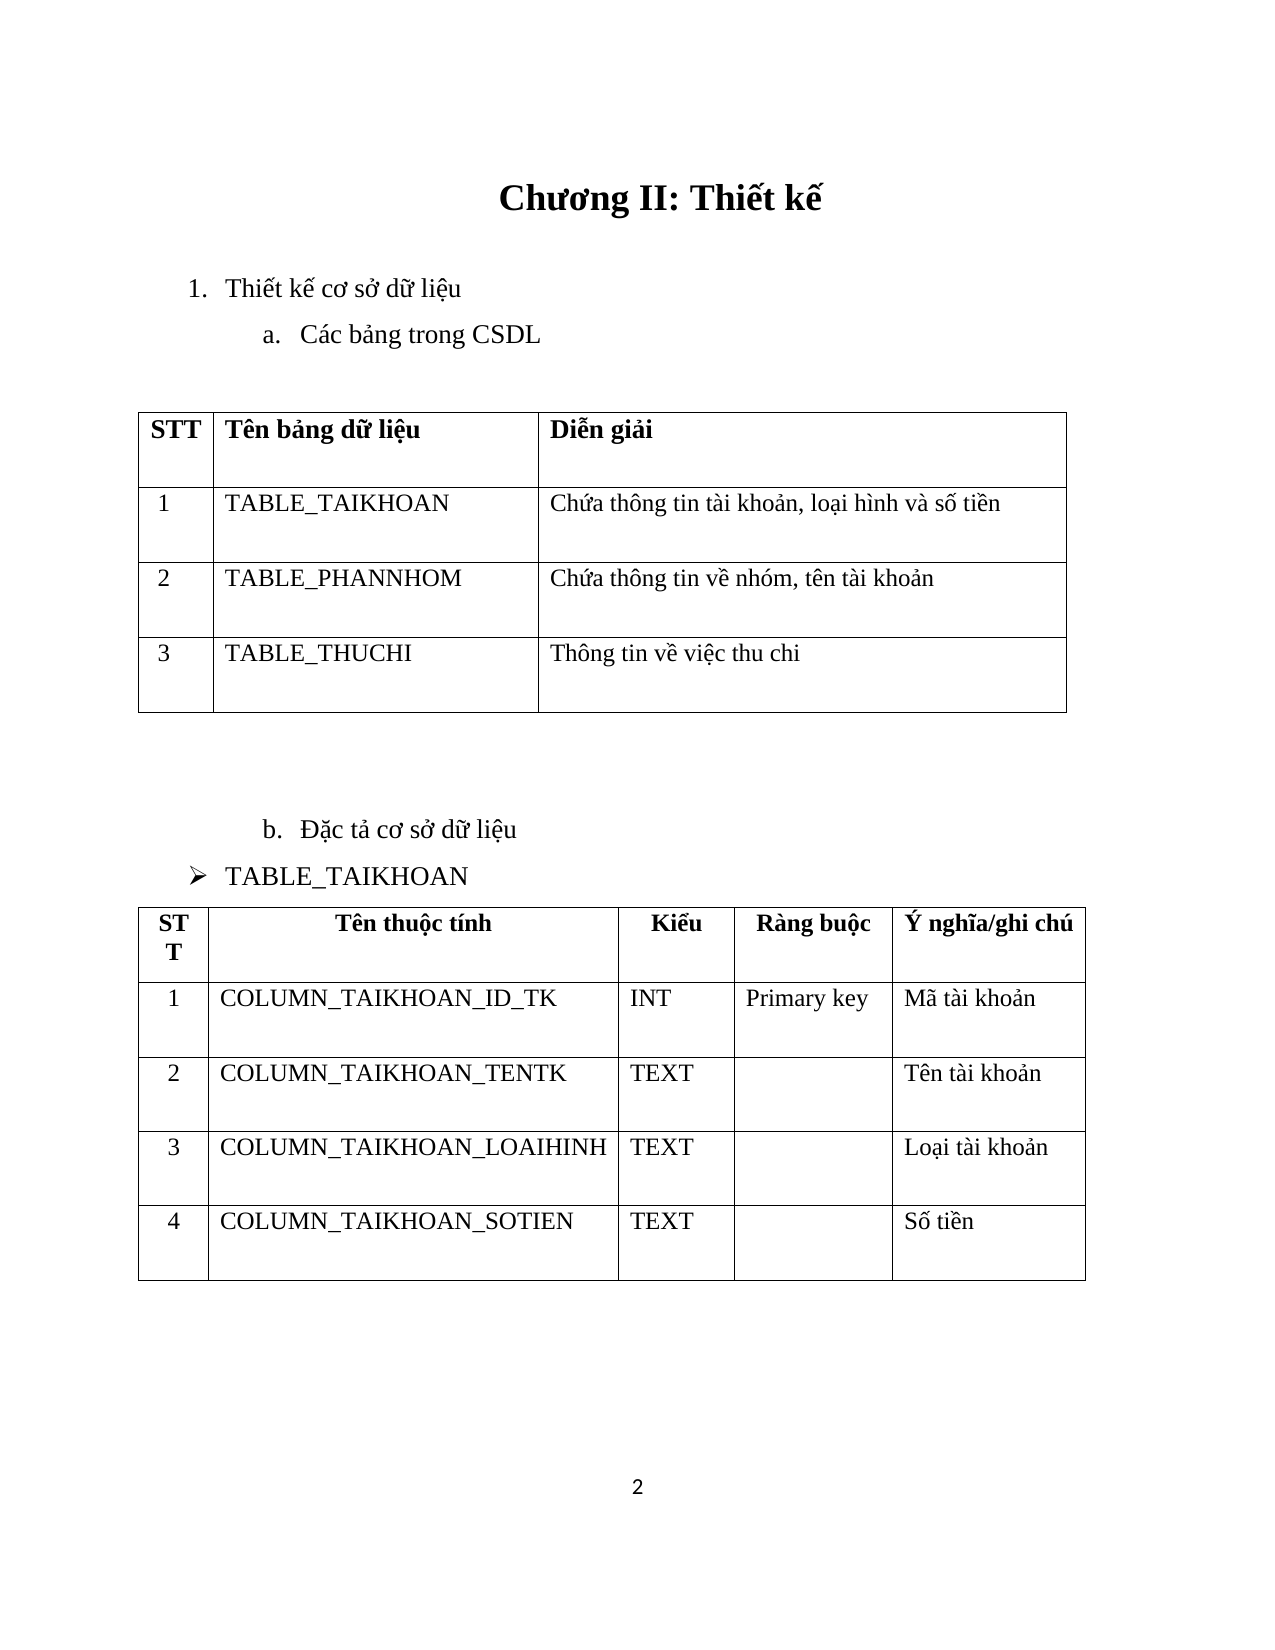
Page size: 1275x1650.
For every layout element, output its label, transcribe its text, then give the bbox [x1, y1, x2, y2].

table_cell Loại tài khoản [893, 1132, 1085, 1205]
table_cell INT [619, 983, 734, 1057]
table_cell COLUMN_TAIKHOAN_ID_TK [209, 983, 618, 1057]
table_header STT [139, 908, 208, 982]
table_cell Primary key [735, 983, 892, 1057]
table_cell [139, 638, 213, 712]
table_cell 3 [139, 1132, 208, 1205]
table_cell TEXT [619, 1206, 734, 1279]
table_header Tên thuộc tính [209, 908, 618, 982]
subtitle Chương II: Thiết kế [195, 175, 1125, 218]
list Đặc tả cơ sở dữ liệu [262, 813, 1125, 844]
table_cell COLUMN_TAIKHOAN_LOAIHINH [209, 1132, 618, 1205]
list Thiết kế cơ sở dữ liệu [187, 272, 1125, 303]
table_cell TABLE_THUCHI [214, 638, 538, 712]
table_header Kiểu [619, 908, 734, 982]
table_cell Thông tin về việc thu chi [539, 638, 1066, 712]
table_cell 4 [139, 1206, 208, 1279]
table_header Tên bảng dữ liệu [214, 413, 538, 487]
table_header STT [139, 413, 213, 487]
table_cell TABLE_TAIKHOAN [214, 488, 538, 562]
table_cell Chứa thông tin về nhóm, tên tài khoản [539, 563, 1066, 637]
table_header Ý nghĩa/ghi chú [893, 908, 1085, 982]
table_cell [139, 488, 213, 562]
list TABLE_TAIKHOAN [187, 860, 1125, 891]
table_cell [735, 1058, 892, 1131]
table_cell Số tiền [893, 1206, 1085, 1279]
table_cell 1 [139, 983, 208, 1057]
table_cell Tên tài khoản [893, 1058, 1085, 1131]
table_cell TEXT [619, 1058, 734, 1131]
table_cell TEXT [619, 1132, 734, 1205]
table_cell COLUMN_TAIKHOAN_TENTK [209, 1058, 618, 1131]
table_cell [735, 1206, 892, 1279]
list Các bảng trong CSDL [262, 318, 1125, 349]
table_cell TABLE_PHANNHOM [214, 563, 538, 637]
table_cell Chứa thông tin tài khoản, loại hình và số tiền [539, 488, 1066, 562]
table_cell COLUMN_TAIKHOAN_SOTIEN [209, 1206, 618, 1279]
table_cell Mã tài khoản [893, 983, 1085, 1057]
table_header Diễn giải [539, 413, 1066, 487]
table_cell [735, 1132, 892, 1205]
table_header Ràng buộc [735, 908, 892, 982]
table_cell 2 [139, 1058, 208, 1131]
table_cell [139, 563, 213, 637]
